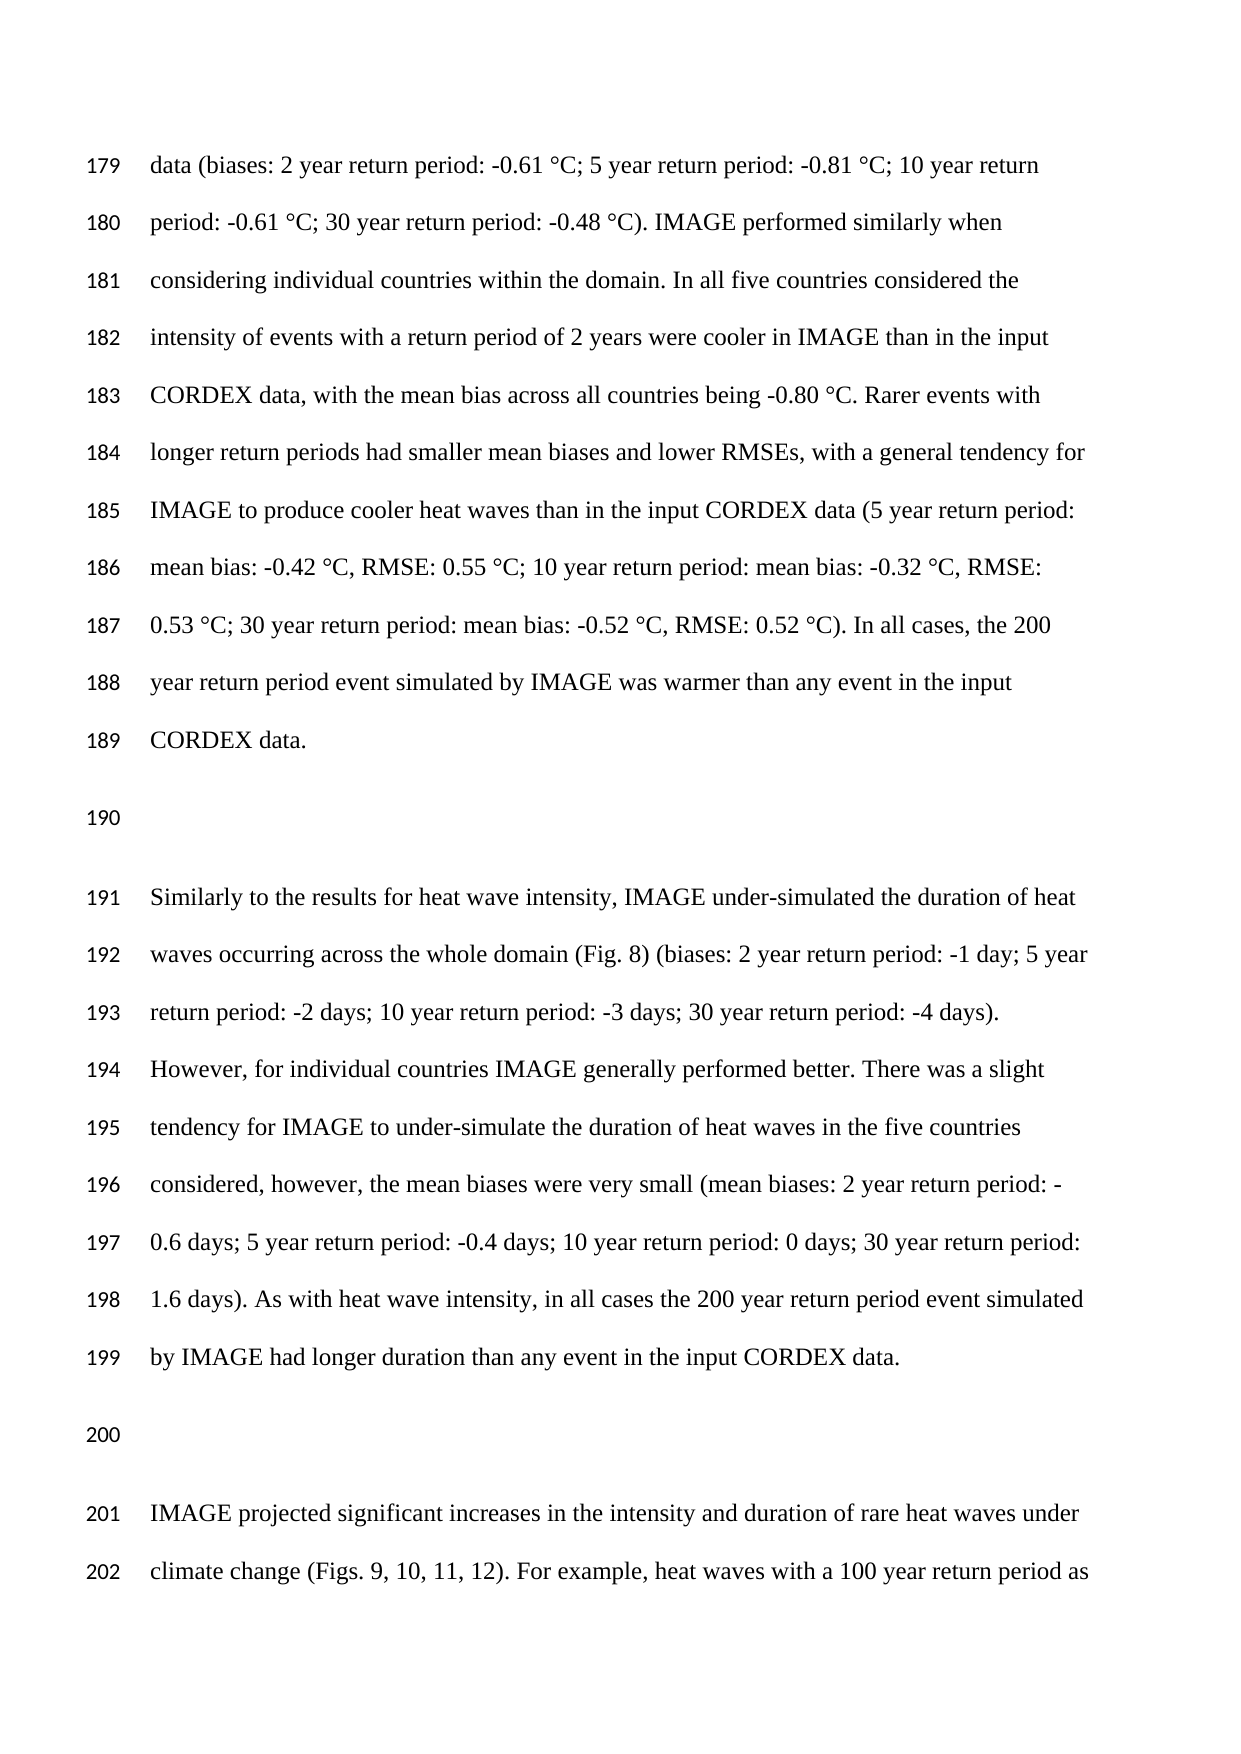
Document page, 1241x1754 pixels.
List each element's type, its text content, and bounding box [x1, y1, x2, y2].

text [150, 150, 1090, 754]
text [150, 1498, 1090, 1584]
text Similarly to the results for heat wave intensity, IMAGE under-simulated the duration of heat waves occurring across the whole domain (Fig. 8) (biases: 2 year return period: -1 day; 5 year return period: -2 days; 10 year return period: -3 days; 30 year return period: -4 days). However, for individual countries IMAGE generally performed better. There was a slight tendency for IMAGE to under-simulate the duration of heat waves in the five countries considered, however, the mean biases were very small (mean biases: 2 year return period: -0.6 days; 5 year return period: -0.4 days; 10 year return period: 0 days; 30 year return period: 1.6 days). As with heat wave intensity, in all cases the 200 year return period event simulated by IMAGE had longer duration than any event in the input CORDEX data. [150, 882, 1090, 1370]
